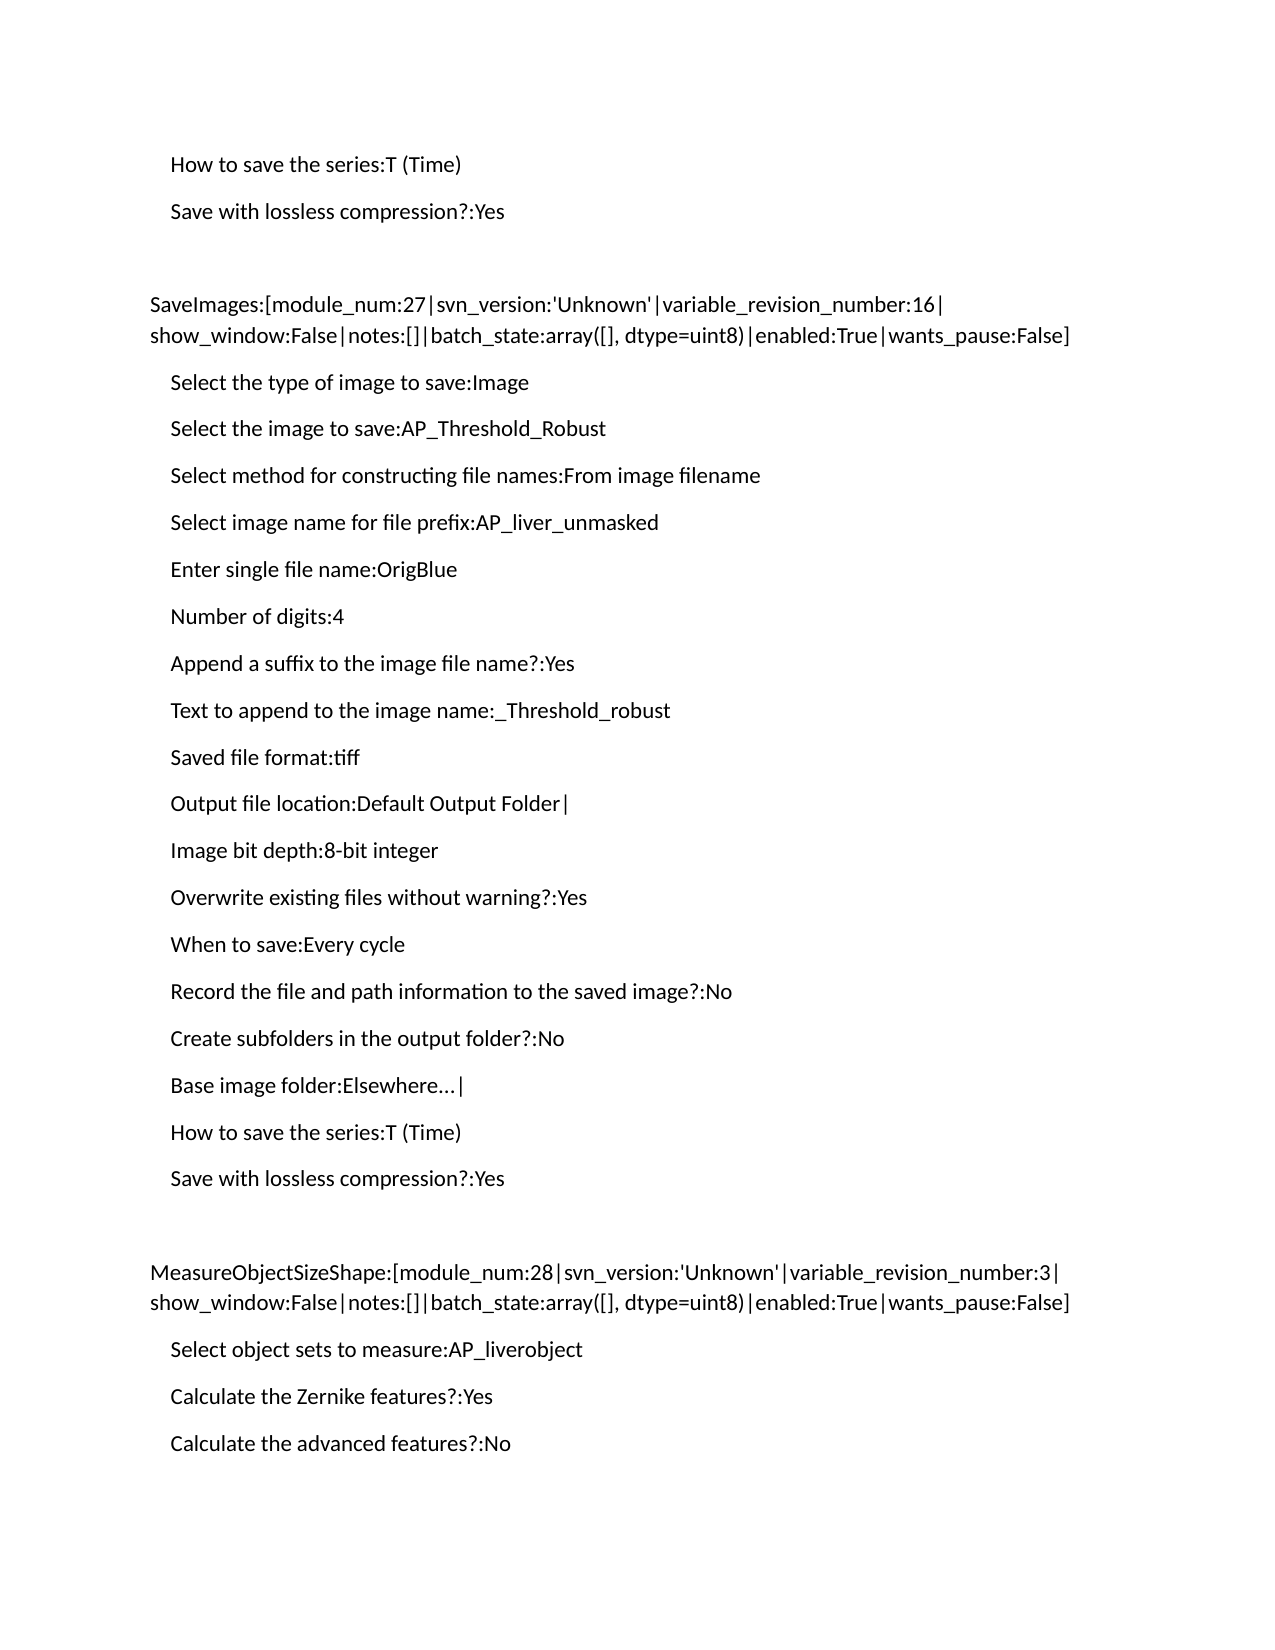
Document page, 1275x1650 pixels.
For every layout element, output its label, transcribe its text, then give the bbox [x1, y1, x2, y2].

text Overwrite existing files without warning?:Yes [150, 883, 1125, 911]
text Record the file and path information to the saved image?:No [150, 977, 1125, 1005]
text How to save the series:T (Time) [150, 1118, 1125, 1146]
text When to save:Every cycle [150, 930, 1125, 958]
text SaveImages:[module_num:27|svn_version:'Unknown'|variable_revision_number:16|show_window:False|notes:[]|batch_state:array([], dtype=uint8)|enabled:True|wants_pause:False] [150, 291, 1125, 349]
text Select object sets to measure:AP_liverobject [150, 1335, 1125, 1363]
text Append a suffix to the image file name?:Yes [150, 649, 1125, 677]
text Create subfolders in the output folder?:No [150, 1024, 1125, 1052]
text Select the type of image to save:Image [150, 368, 1125, 396]
text Select image name for file prefix:AP_liver_unmasked [150, 508, 1125, 536]
text Saved file format:tiff [150, 743, 1125, 771]
text Save with lossless compression?:Yes [150, 1164, 1125, 1193]
text Number of digits:4 [150, 602, 1125, 630]
text Image bit depth:8-bit integer [150, 836, 1125, 864]
text Output file location:Default Output Folder| [150, 789, 1125, 818]
text Select method for constructing file names:From image filename [150, 461, 1125, 489]
text Calculate the Zernike features?:Yes [150, 1382, 1125, 1410]
text Text to append to the image name:_Threshold_robust [150, 696, 1125, 724]
text Save with lossless compression?:Yes [150, 197, 1125, 225]
text MeasureObjectSizeShape:[module_num:28|svn_version:'Unknown'|variable_revision_number:3|show_window:False|notes:[]|batch_state:array([], dtype=uint8)|enabled:True|wants_pause:False] [150, 1258, 1125, 1317]
text Calculate the advanced features?:No [150, 1429, 1125, 1457]
text How to save the series:T (Time) [150, 150, 1125, 178]
text Base image folder:Elsewhere...| [150, 1071, 1125, 1099]
text Select the image to save:AP_Threshold_Robust [150, 414, 1125, 443]
text Enter single file name:OrigBlue [150, 555, 1125, 583]
